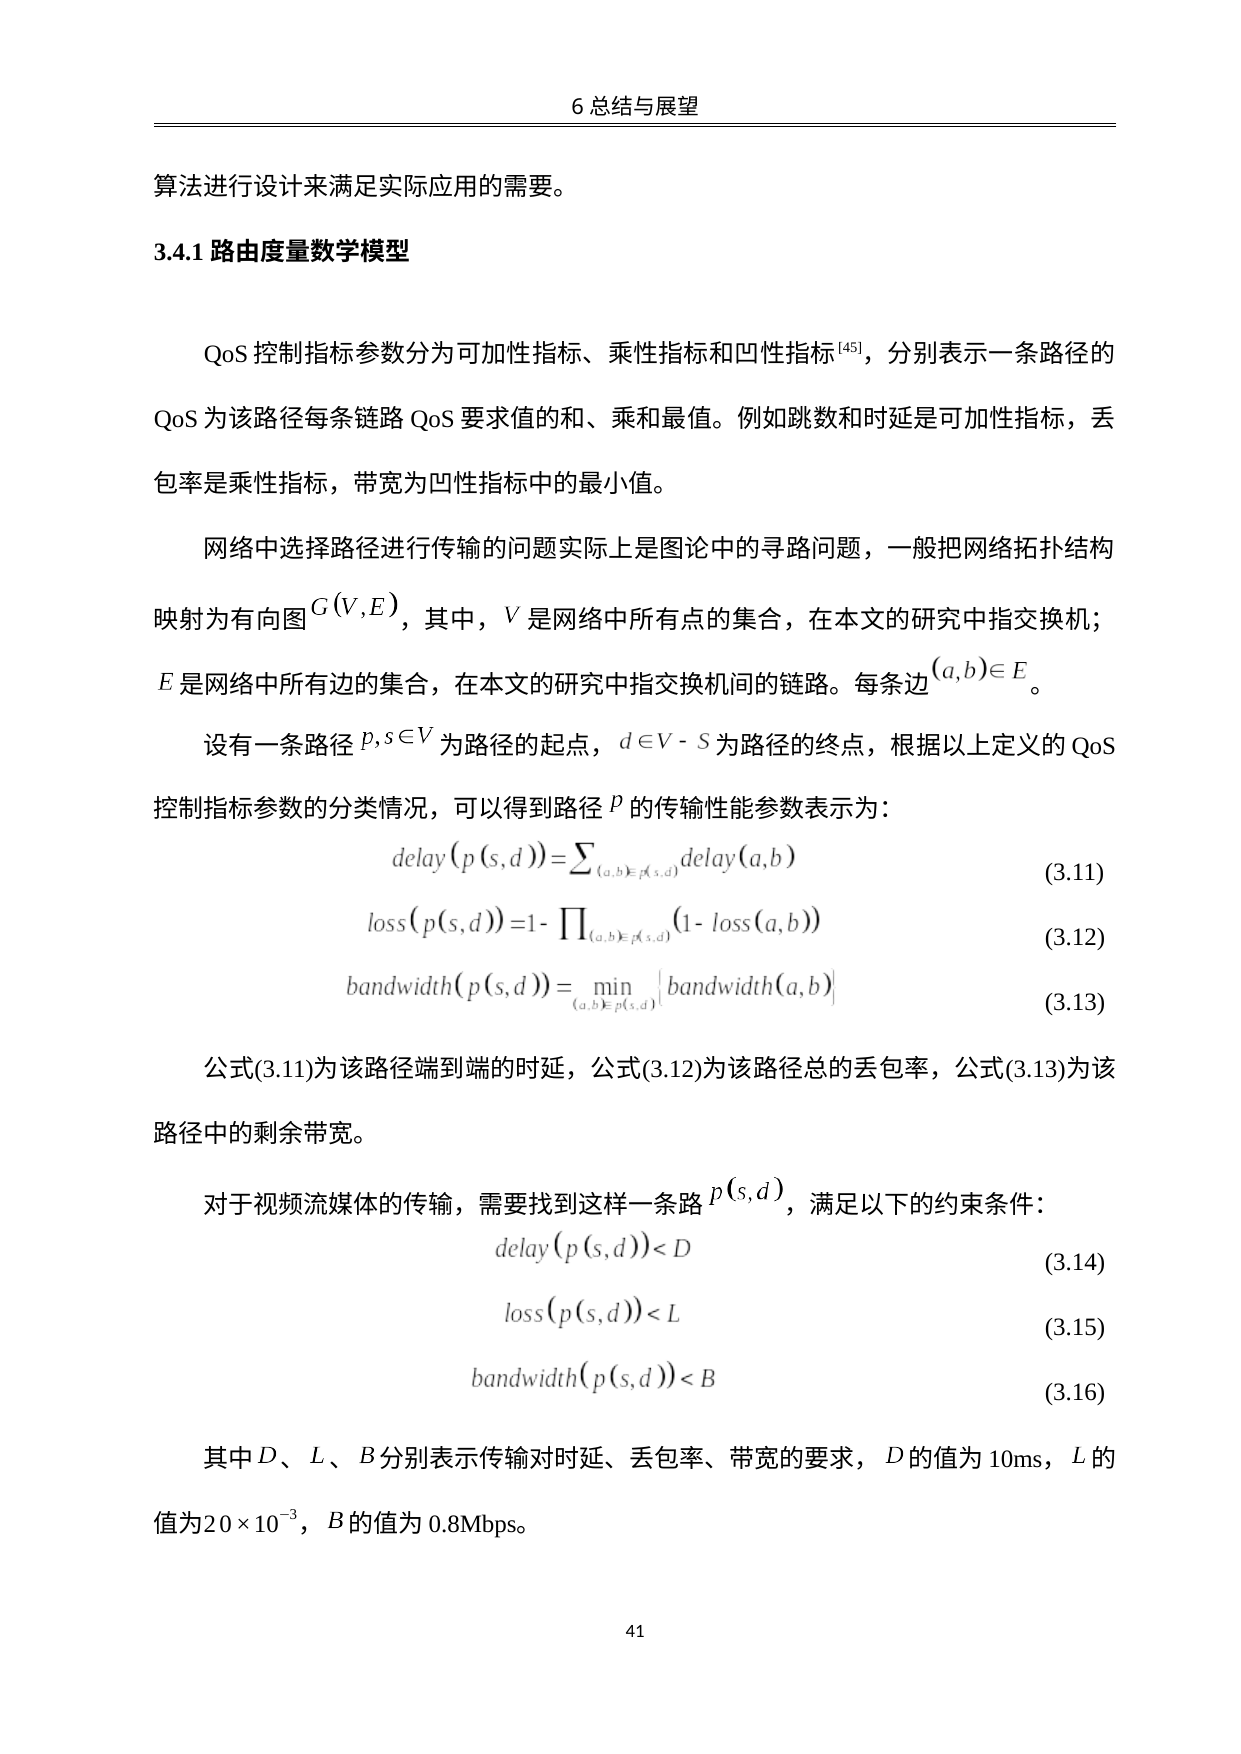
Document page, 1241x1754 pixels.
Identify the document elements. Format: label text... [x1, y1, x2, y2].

table_cell (3.12) [1033, 904, 1116, 969]
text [154, 152, 1116, 217]
text 网络中选择路径进行传输的问题实际上是图论中的寻路问题，一般把网络拓扑结构映射为有向图，其中，是网络中所有点的集合，在本文的研究中指交换机；是网络中所有边的集合，在本文的研究中指交换机间的链路。每条边。 [154, 514, 1116, 709]
table_cell (3.13) [1033, 969, 1116, 1034]
text 其中、、分别表示传输对时延、丢包率、带宽的要求，的值为10ms，的值为，的值为0.8Mbps。 [154, 1424, 1116, 1554]
table_header (3.14) [1033, 1229, 1116, 1294]
text QoS控制指标参数分为可加性指标、乘性指标和凹性指标[45]，分别表示一条路径的 QoS为该路径每条链路QoS要求值的和、乘和最值。例如跳数和时延是可加性指标，丢包率是乘性指标，带宽为凹性指标中的最小值。 [154, 319, 1116, 514]
table_cell [154, 969, 1033, 1034]
table_cell [154, 904, 1033, 969]
text 设有一条路径为路径的起点，为路径的终点，根据以上定义的QoS控制指标参数的分类情况，可以得到路径的传输性能参数表示为： [154, 709, 1116, 839]
table_cell (3.15) [1033, 1294, 1116, 1359]
table_cell (3.16) [1033, 1359, 1116, 1424]
table_cell [154, 1359, 1033, 1424]
text 对于视频流媒体的传输，需要找到这样一条路，满足以下的约束条件： [154, 1164, 1116, 1229]
table_header (3.11) [1033, 839, 1116, 904]
table_cell [154, 1294, 1033, 1359]
table_header [154, 1229, 1033, 1294]
table_header [154, 839, 1033, 904]
subtitle 3.4.1 路由度量数学模型 [154, 217, 1116, 282]
text 公式(3.11)为该路径端到端的时延，公式(3.12)为该路径总的丢包率，公式(3.13)为该路径中的剩余带宽。 [154, 1034, 1116, 1164]
